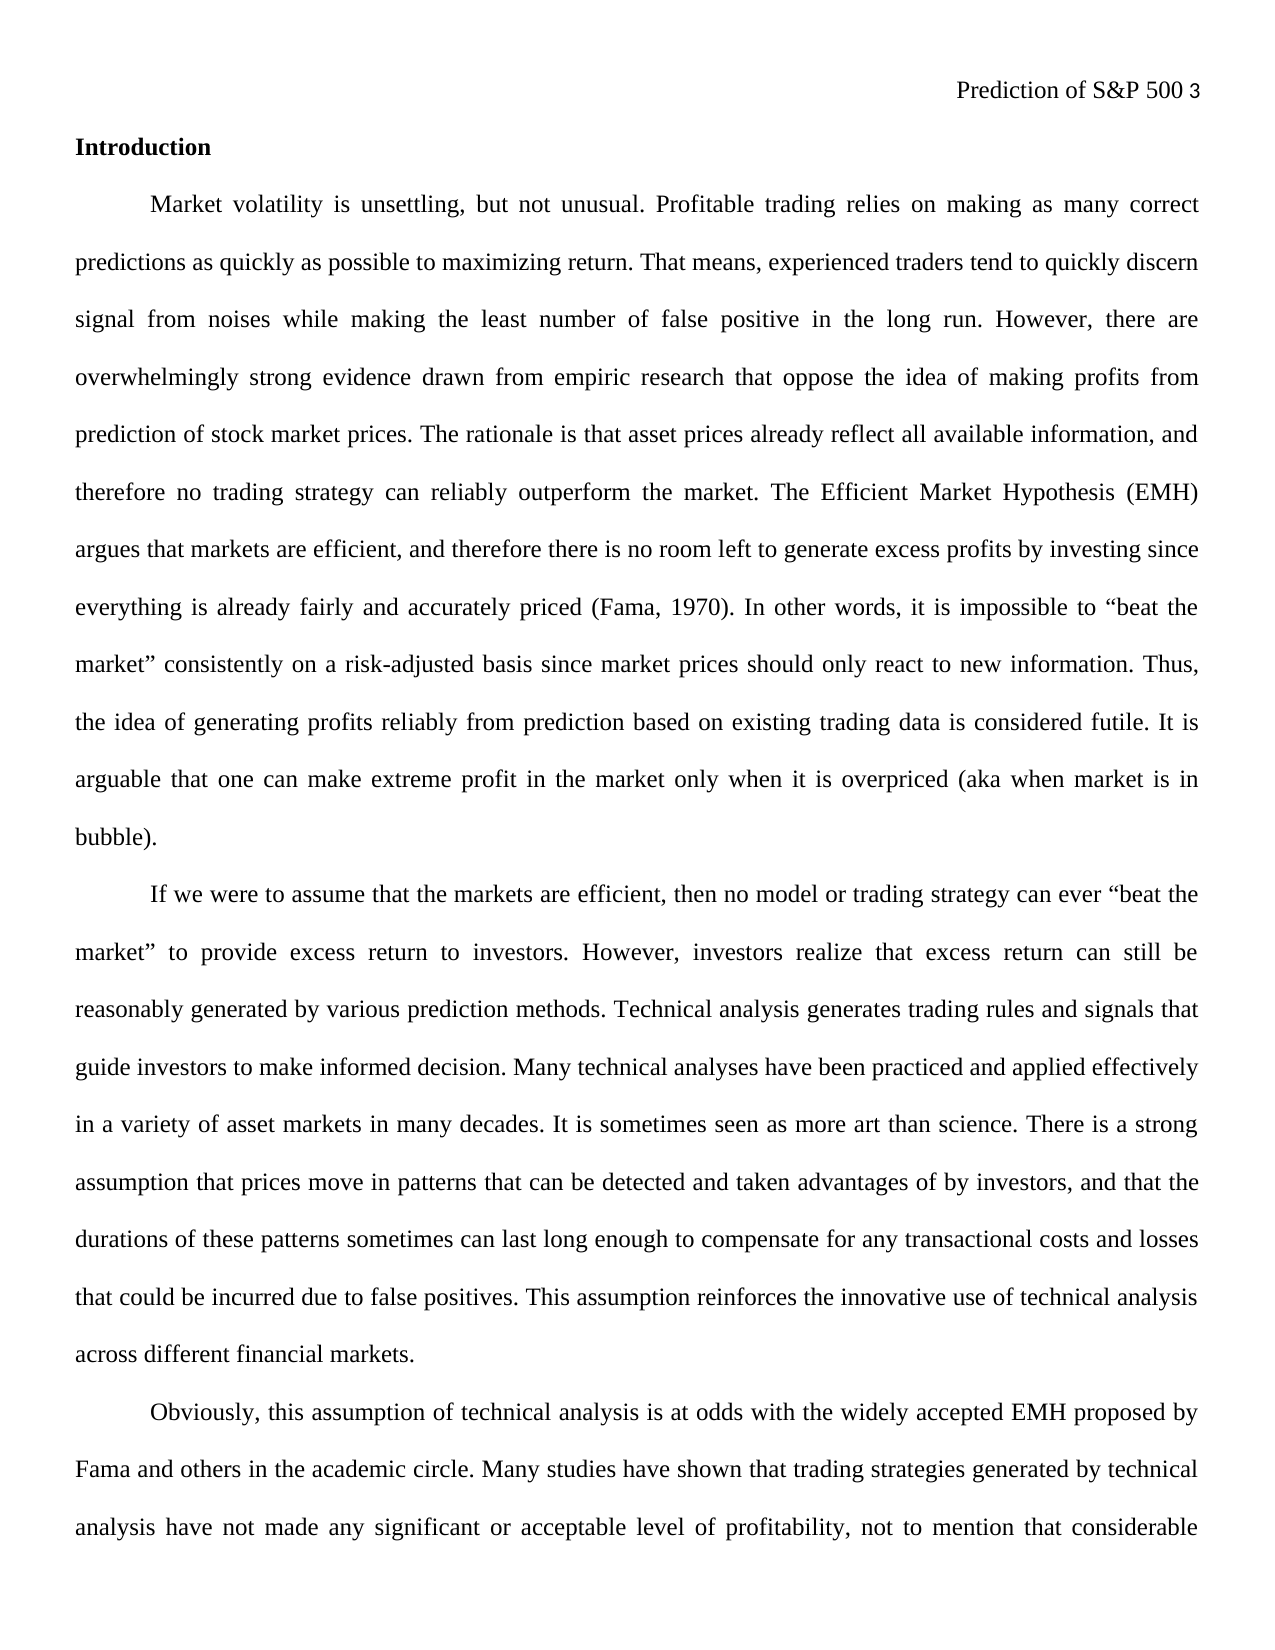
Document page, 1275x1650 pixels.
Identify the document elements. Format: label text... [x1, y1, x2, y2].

text Market volatility is unsettling, but not unusual. Profitable trading relies on making as many correct predictions as quickly as possible to maximizing return. That means, experienced traders tend to quickly discern signal from noises while making the least number of false positive in the long run. However, there are overwhelmingly strong evidence drawn from empiric research that oppose the idea of making profits from prediction of stock market prices. The rationale is that asset prices already reflect all available information, and therefore no trading strategy can reliably outperform the market. The Efficient Market Hypothesis (EMH) argues that markets are efficient, and therefore there is no room left to generate excess profits by investing since everything is already fairly and accurately priced (Fama, 1970). In other words, it is impossible to “beat the market” consistently on a risk-adjusted basis since market prices should only react to new information. Thus, the idea of generating profits reliably from prediction based on existing trading data is considered futile. It is arguable that one can make extreme profit in the market only when it is overpriced (aka when market is in bubble). [75, 189, 1200, 851]
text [75, 1397, 1200, 1541]
text If we were to assume that the markets are efficient, then no model or trading strategy can ever “beat the market” to provide excess return to investors. However, investors realize that excess return can still be reasonably generated by various prediction methods. Technical analysis generates trading rules and signals that guide investors to make informed decision. Many technical analyses have been practiced and applied effectively in a variety of asset markets in many decades. It is sometimes seen as more art than science. There is a strong assumption that prices move in patterns that can be detected and taken advantages of by investors, and that the durations of these patterns sometimes can last long enough to compensate for any transactional costs and losses that could be incurred due to false positives. This assumption reinforces the innovative use of technical analysis across different financial markets. [75, 879, 1200, 1368]
text Introduction [75, 132, 1200, 161]
